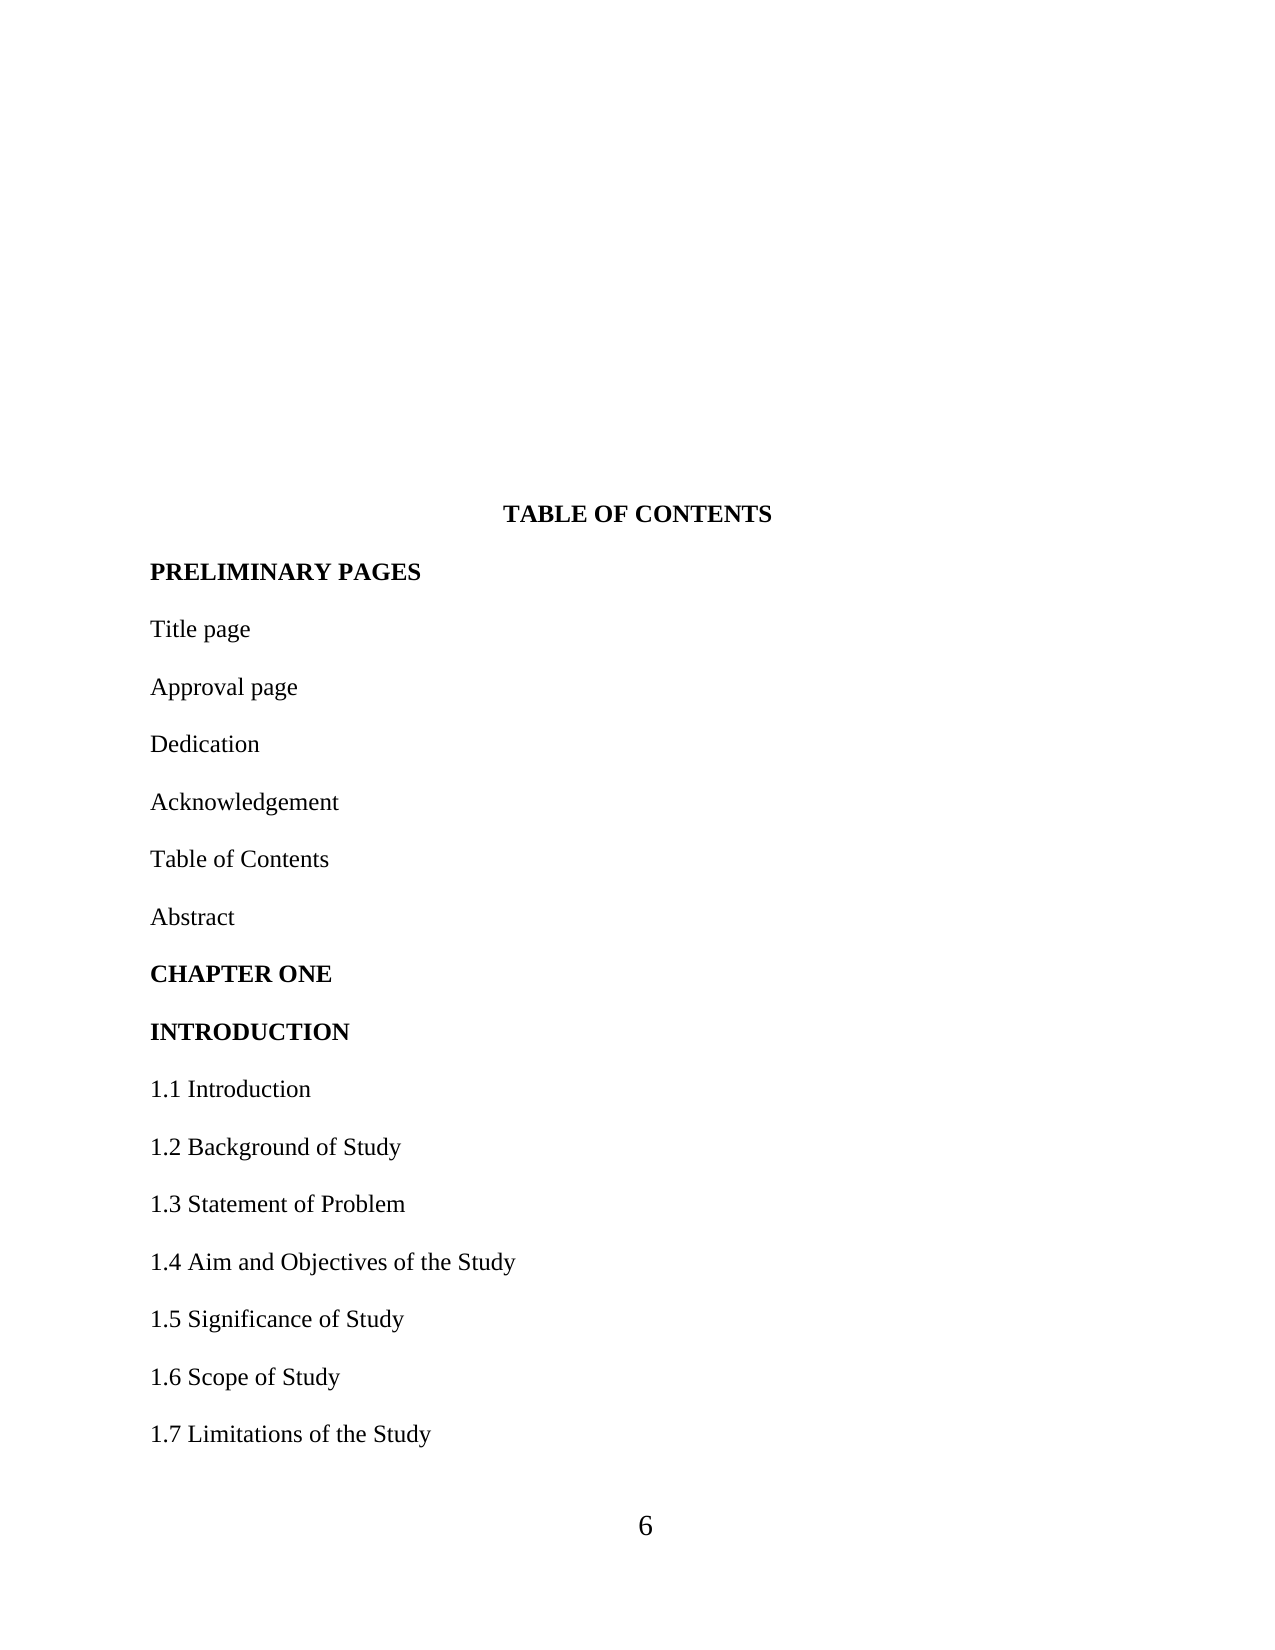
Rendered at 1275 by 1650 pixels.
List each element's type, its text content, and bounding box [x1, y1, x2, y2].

text Acknowledgement [150, 787, 1125, 815]
text Title page [150, 614, 1125, 643]
text Abstract [150, 902, 1125, 930]
text Approval page [150, 672, 1125, 700]
text PRELIMINARY PAGES [150, 557, 1125, 585]
text TABLE OF CONTENTS [150, 499, 1125, 528]
text INTRODUCTION [150, 1017, 1125, 1045]
text Table of Contents [150, 844, 1125, 873]
text 1.3 Statement of Problem [150, 1189, 1125, 1218]
text Dedication [150, 729, 1125, 758]
text 1.7 Limitations of the Study [150, 1419, 1125, 1448]
text 1.6 Scope of Study [150, 1362, 1125, 1390]
text 1.5 Significance of Study [150, 1304, 1125, 1333]
text 1.1 Introduction [150, 1074, 1125, 1103]
text CHAPTER ONE [150, 959, 1125, 988]
text 1.2 Background of Study [150, 1132, 1125, 1160]
text 1.4 Aim and Objectives of the Study [150, 1247, 1125, 1275]
